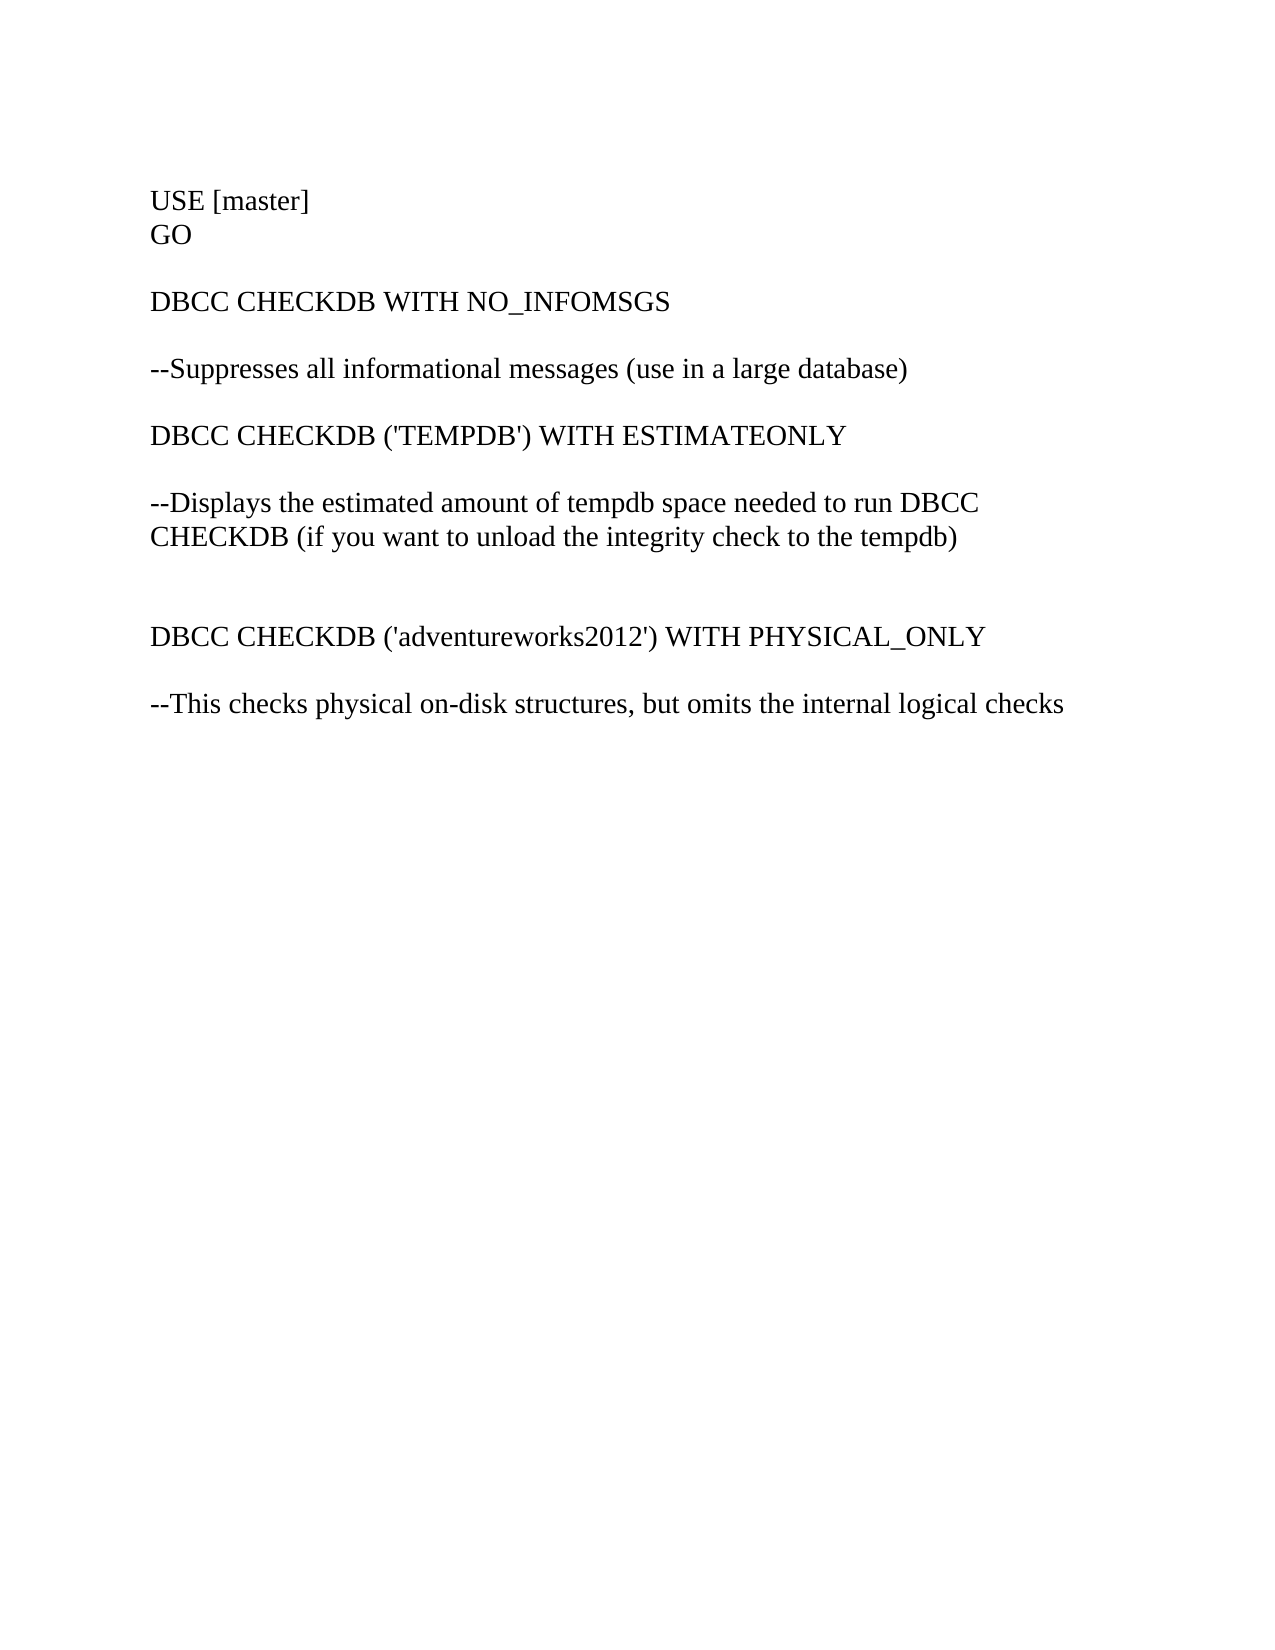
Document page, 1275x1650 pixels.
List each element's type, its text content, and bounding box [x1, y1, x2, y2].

text DBCC CHECKDB ('TEMPDB') WITH ESTIMATEONLY [150, 418, 1125, 452]
text GO [150, 217, 1125, 251]
text --Suppresses all informational messages (use in a large database) [150, 351, 1125, 385]
text USE [master] [150, 183, 1125, 217]
text --This checks physical on-disk structures, but omits the internal logical checks [150, 687, 1125, 720]
text DBCC CHECKDB ('adventureworks2012') WITH PHYSICAL_ONLY [150, 619, 1125, 653]
text DBCC CHECKDB WITH NO_INFOMSGS [150, 284, 1125, 318]
text --Displays the estimated amount of tempdb space needed to run DBCC CHECKDB (if you want to unload the integrity check to the tempdb) [150, 485, 1125, 552]
